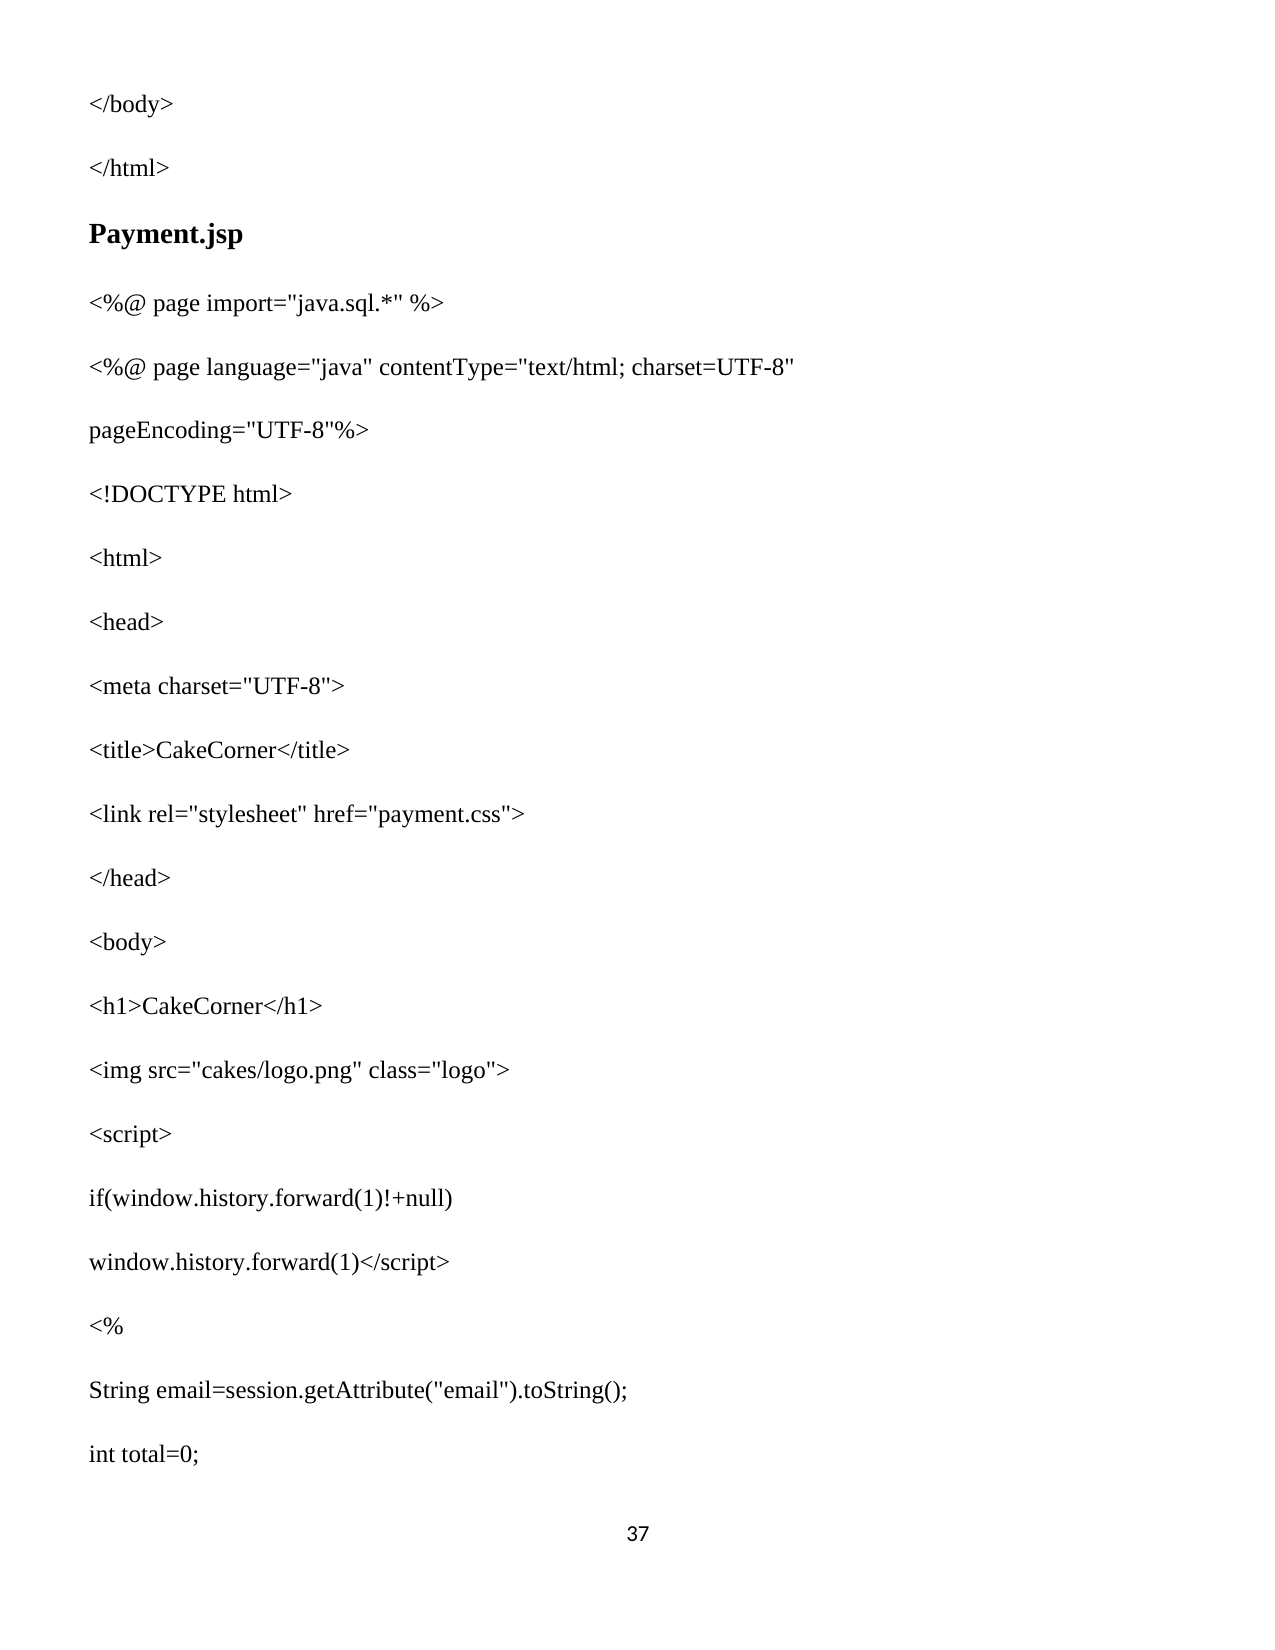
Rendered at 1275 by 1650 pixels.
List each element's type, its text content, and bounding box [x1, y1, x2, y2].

text <% [89, 1311, 1186, 1340]
text <html> [89, 543, 1186, 572]
text <%@ page language="java" contentType="text/html; charset=UTF-8" [89, 352, 1186, 380]
text </head> [89, 863, 1186, 892]
text </html> [89, 153, 1186, 181]
text Payment.jsp [89, 217, 1186, 250]
text <img src="cakes/logo.png" class="logo"> [89, 1055, 1186, 1084]
text <body> [89, 927, 1186, 956]
text window.history.forward(1)</script> [89, 1247, 1186, 1276]
text <link rel="stylesheet" href="payment.css"> [89, 799, 1186, 828]
text String email=session.getAttribute("email").toString(); [89, 1375, 1186, 1404]
text <meta charset="UTF-8"> [89, 671, 1186, 700]
text <title>CakeCorner</title> [89, 735, 1186, 764]
text <head> [89, 607, 1186, 636]
text pageEncoding="UTF-8"%> [89, 416, 1186, 444]
text </body> [89, 89, 1186, 117]
text if(window.history.forward(1)!+null) [89, 1183, 1186, 1212]
text <script> [89, 1119, 1186, 1148]
text <h1>CakeCorner</h1> [89, 991, 1186, 1020]
text int total=0; [89, 1439, 1186, 1468]
text <!DOCTYPE html> [89, 479, 1186, 508]
text <%@ page import="java.sql.*" %> [89, 288, 1186, 316]
